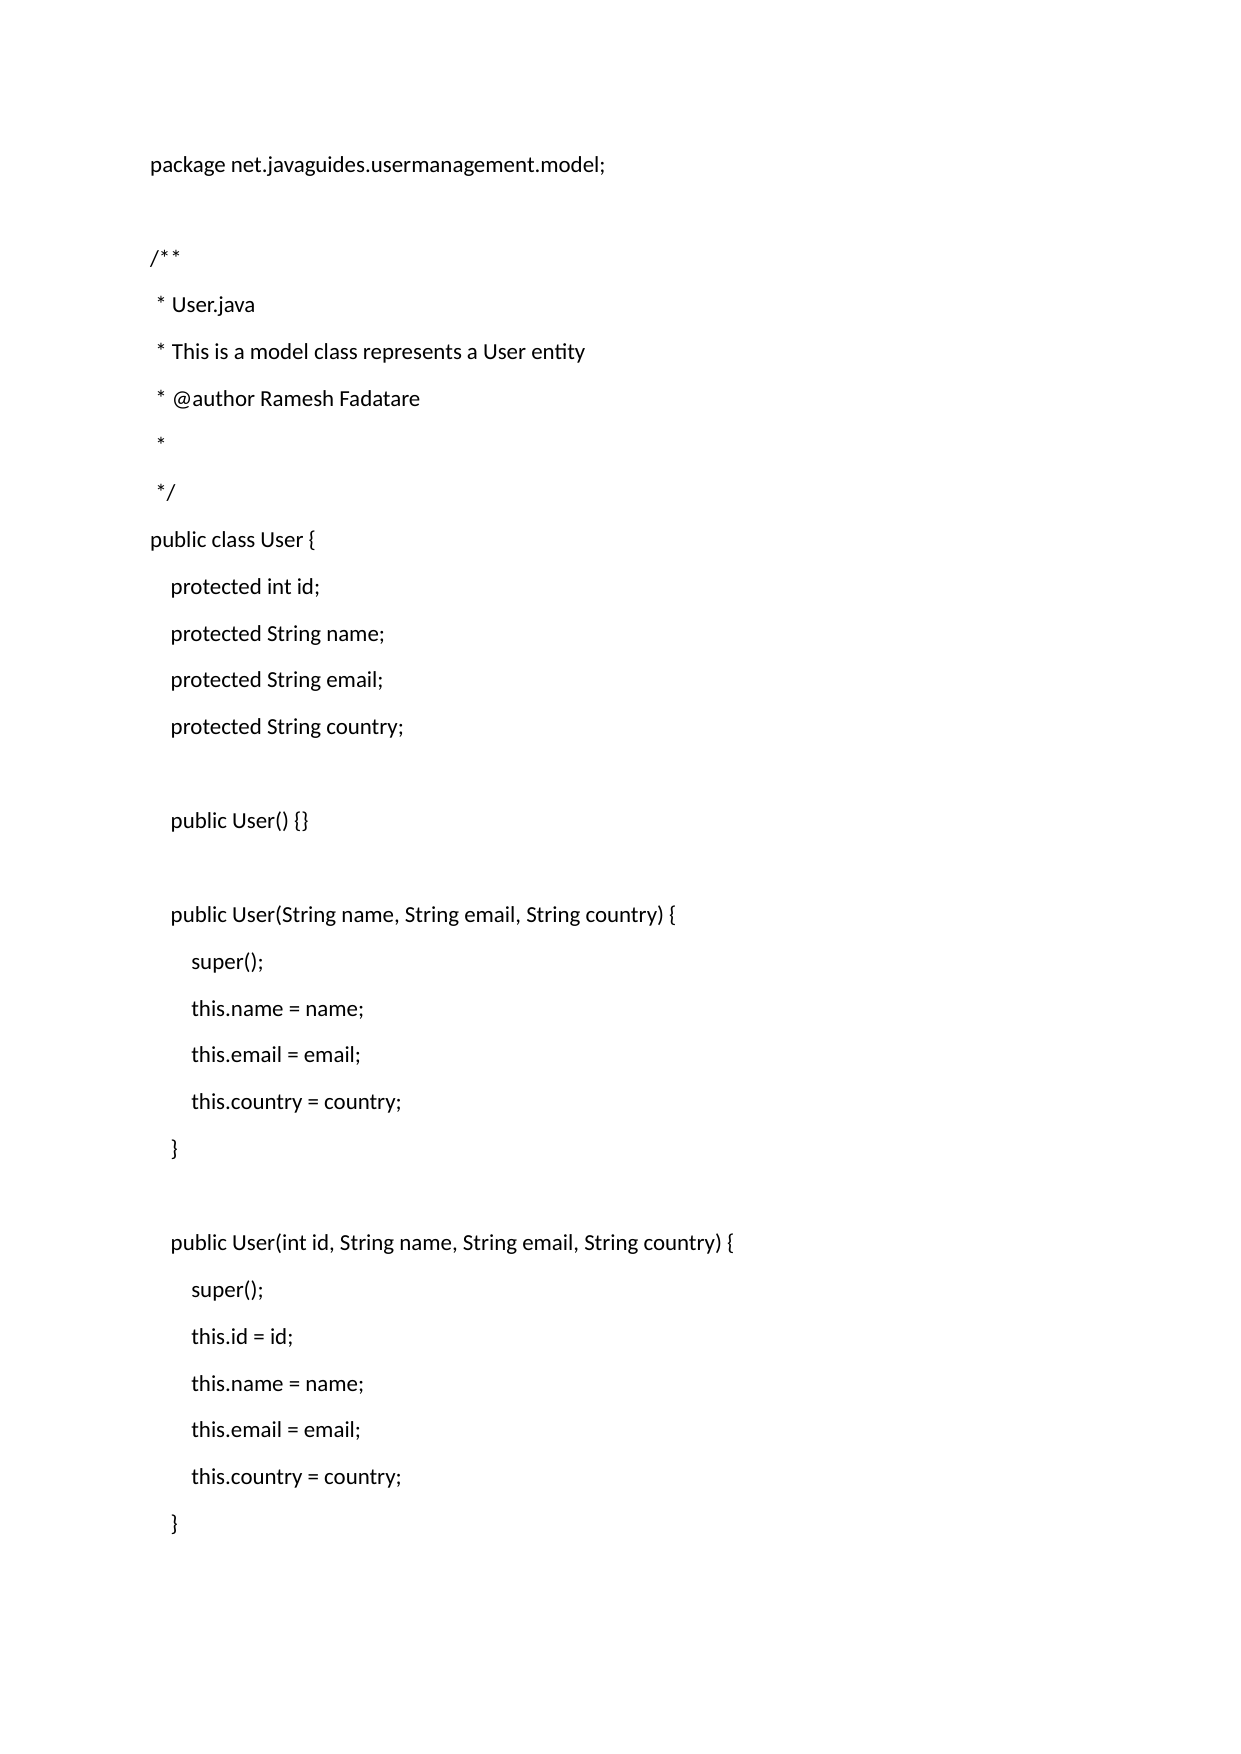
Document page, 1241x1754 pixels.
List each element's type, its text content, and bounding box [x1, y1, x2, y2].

text public User() {} [150, 806, 1090, 834]
text package net.javaguides.usermanagement.model; [150, 150, 1090, 178]
text this.email = email; [150, 1416, 1090, 1444]
text } [150, 1134, 1090, 1162]
text * This is a model class represents a User entity [150, 337, 1090, 366]
text protected String name; [150, 619, 1090, 647]
text this.name = name; [150, 1369, 1090, 1397]
text this.email = email; [150, 1041, 1090, 1069]
text } [150, 1509, 1090, 1537]
text */ [150, 478, 1090, 506]
text * User.java [150, 291, 1090, 319]
text public User(int id, String name, String email, String country) { [150, 1228, 1090, 1256]
text super(); [150, 947, 1090, 975]
text public class User { [150, 525, 1090, 553]
text this.name = name; [150, 994, 1090, 1022]
text * [150, 431, 1090, 459]
text protected int id; [150, 572, 1090, 600]
text /** [150, 244, 1090, 272]
text this.id = id; [150, 1322, 1090, 1350]
text protected String email; [150, 666, 1090, 694]
text protected String country; [150, 712, 1090, 741]
text public User(String name, String email, String country) { [150, 900, 1090, 928]
text this.country = country; [150, 1087, 1090, 1116]
text super(); [150, 1275, 1090, 1303]
text * @author Ramesh Fadatare [150, 384, 1090, 412]
text this.country = country; [150, 1462, 1090, 1491]
